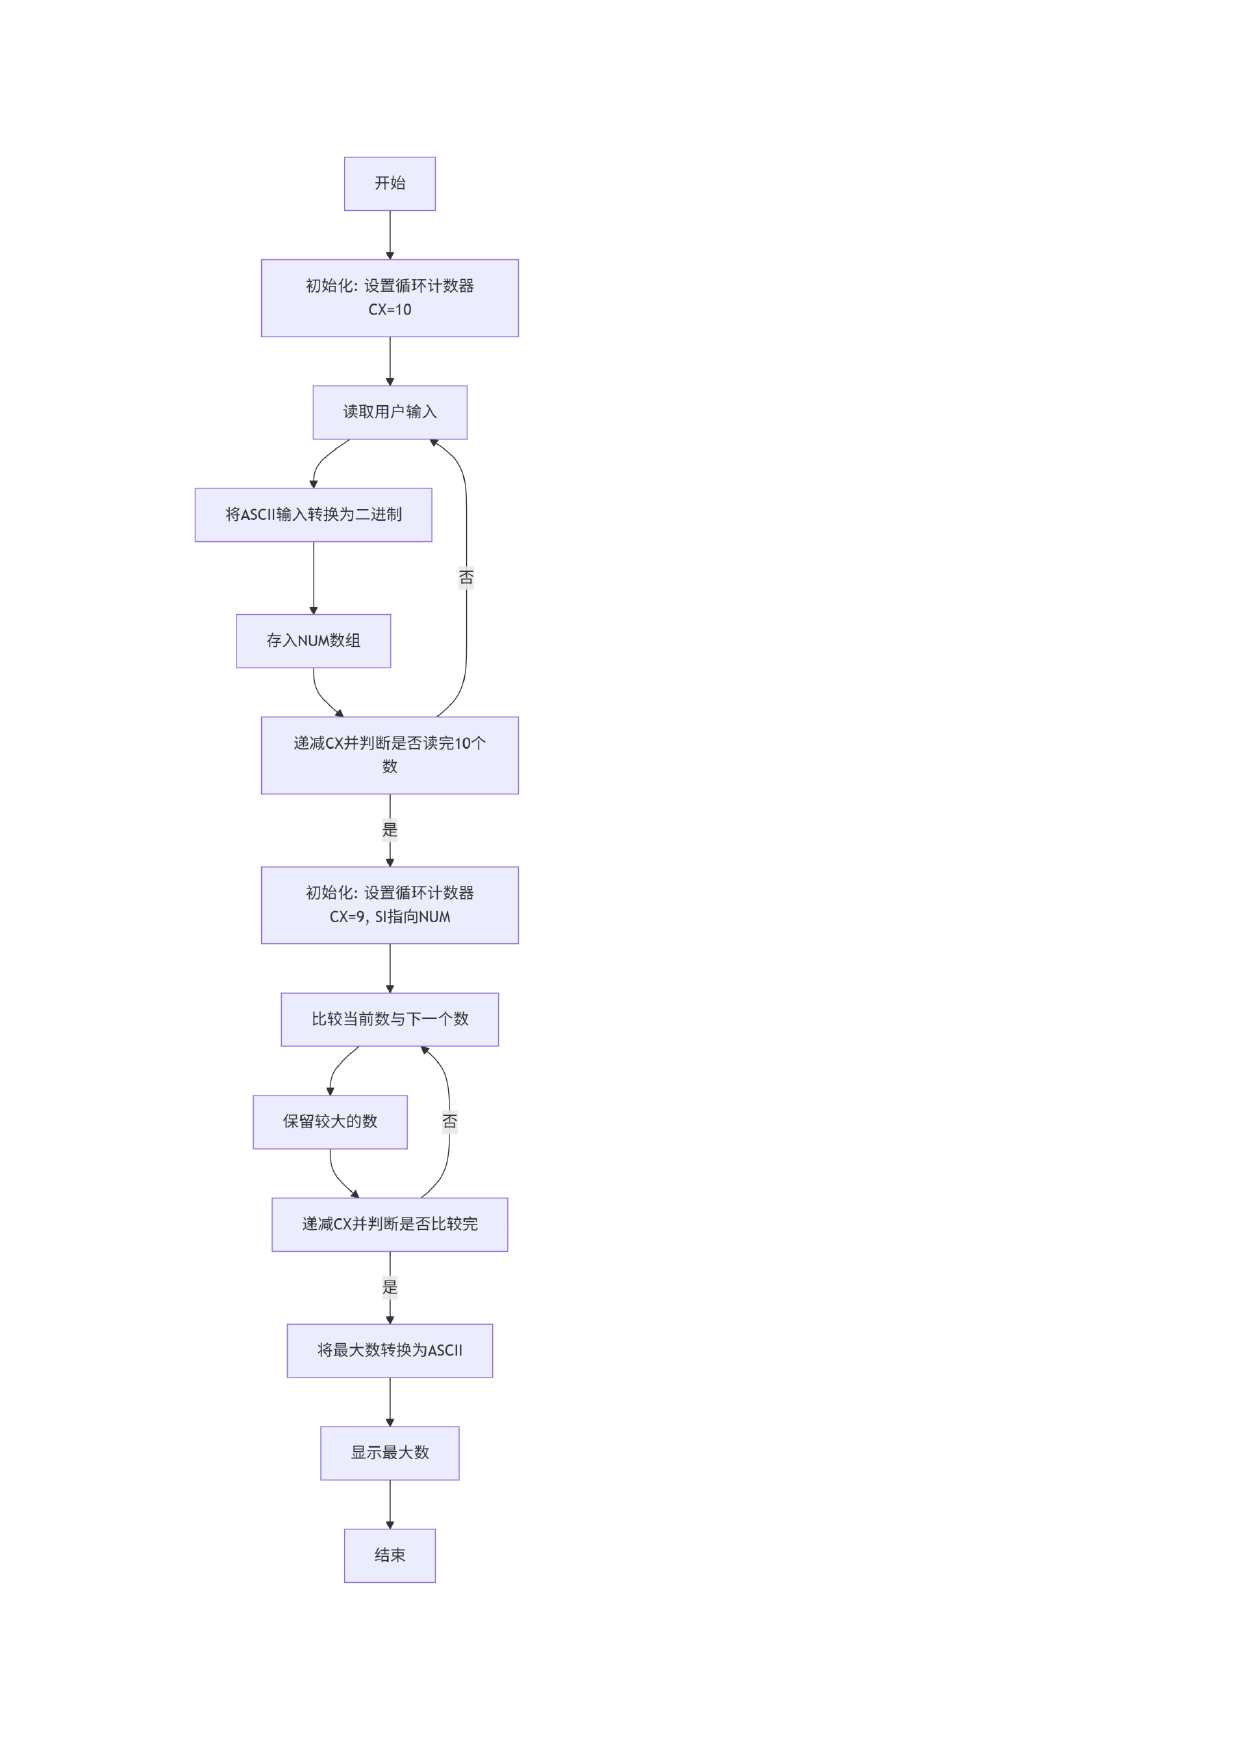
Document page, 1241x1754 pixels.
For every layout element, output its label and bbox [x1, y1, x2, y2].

picture [187, 150, 525, 1590]
